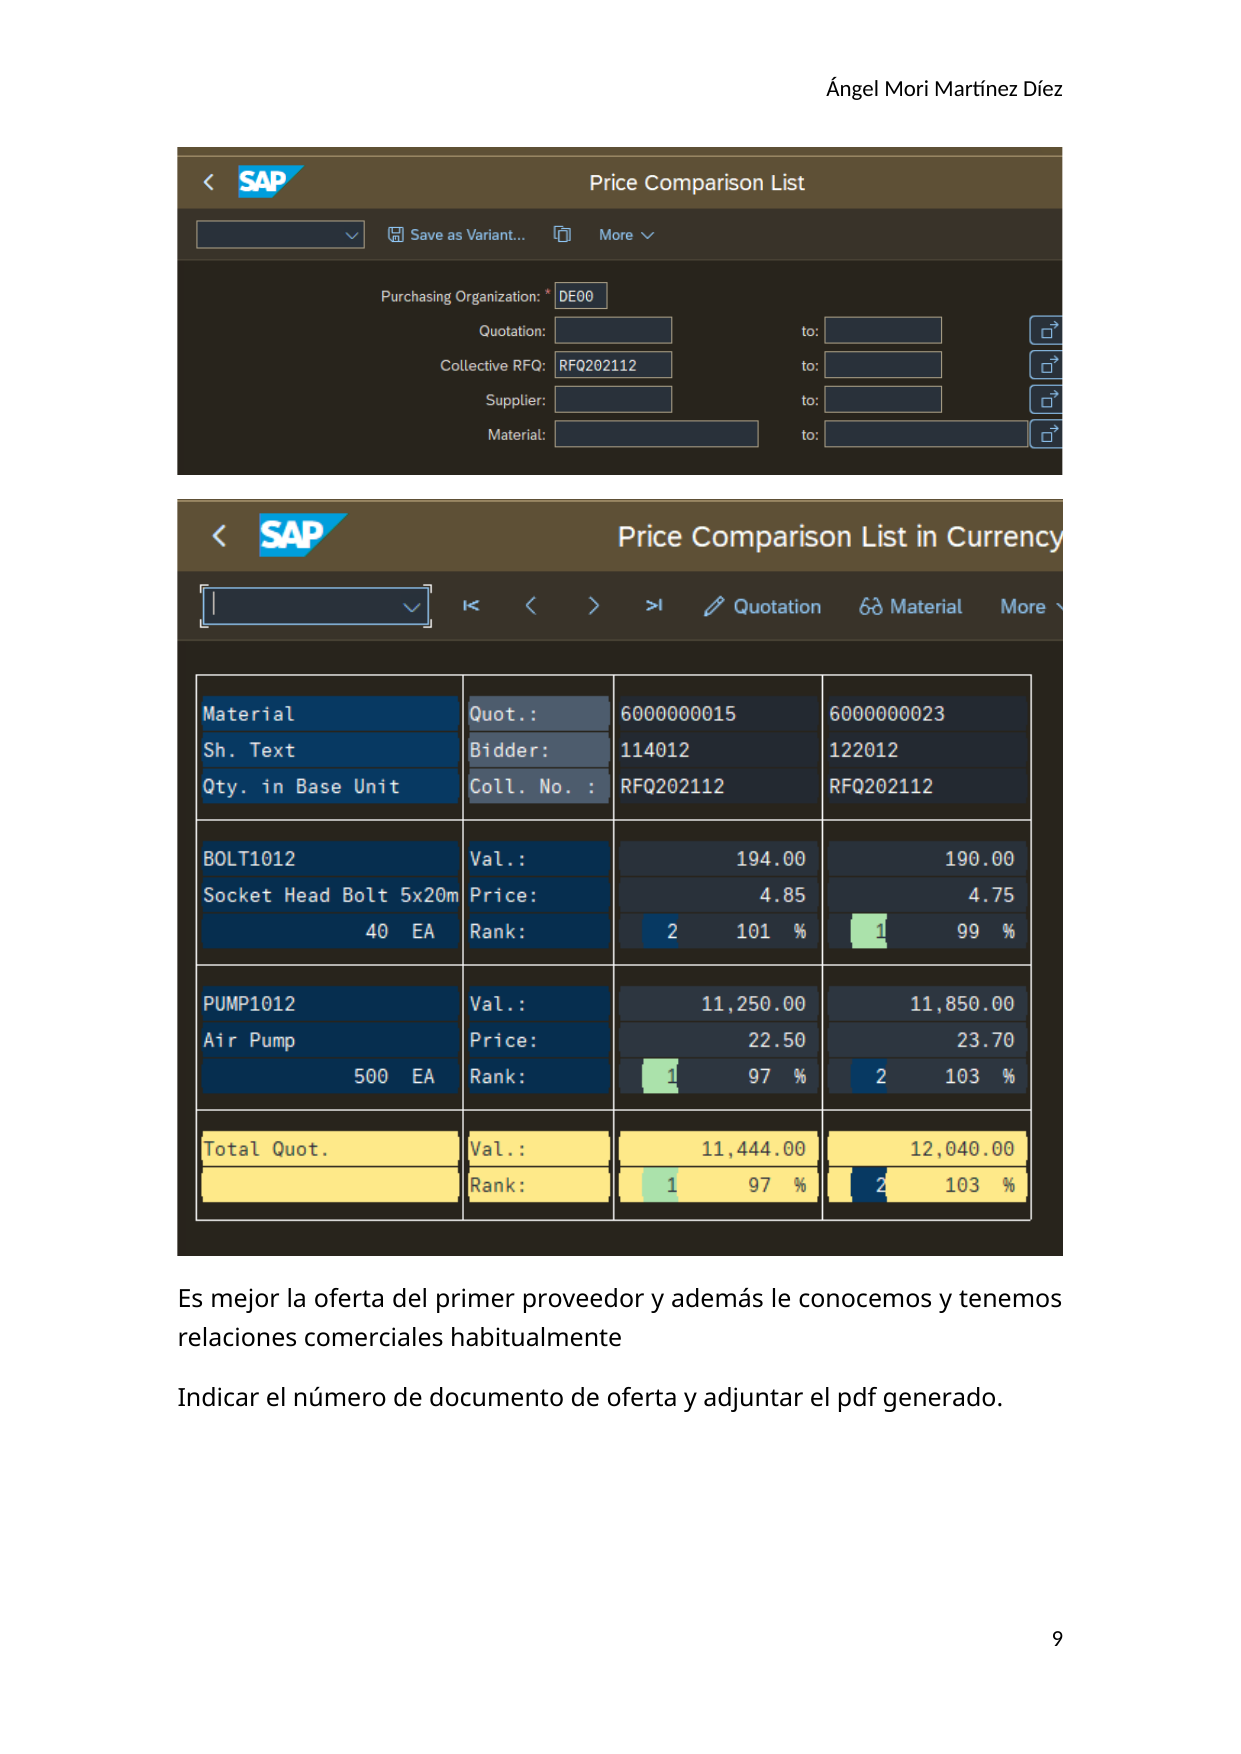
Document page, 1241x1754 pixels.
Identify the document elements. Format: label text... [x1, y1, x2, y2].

text Indicar el número de documento de oferta y adjuntar el pdf generado. [177, 1379, 1063, 1414]
picture [177, 499, 1063, 1256]
picture [177, 147, 1063, 475]
text Es mejor la oferta del primer proveedor y además le conocemos y tenemos relaciones comerciales habitualmente [177, 1280, 1063, 1354]
